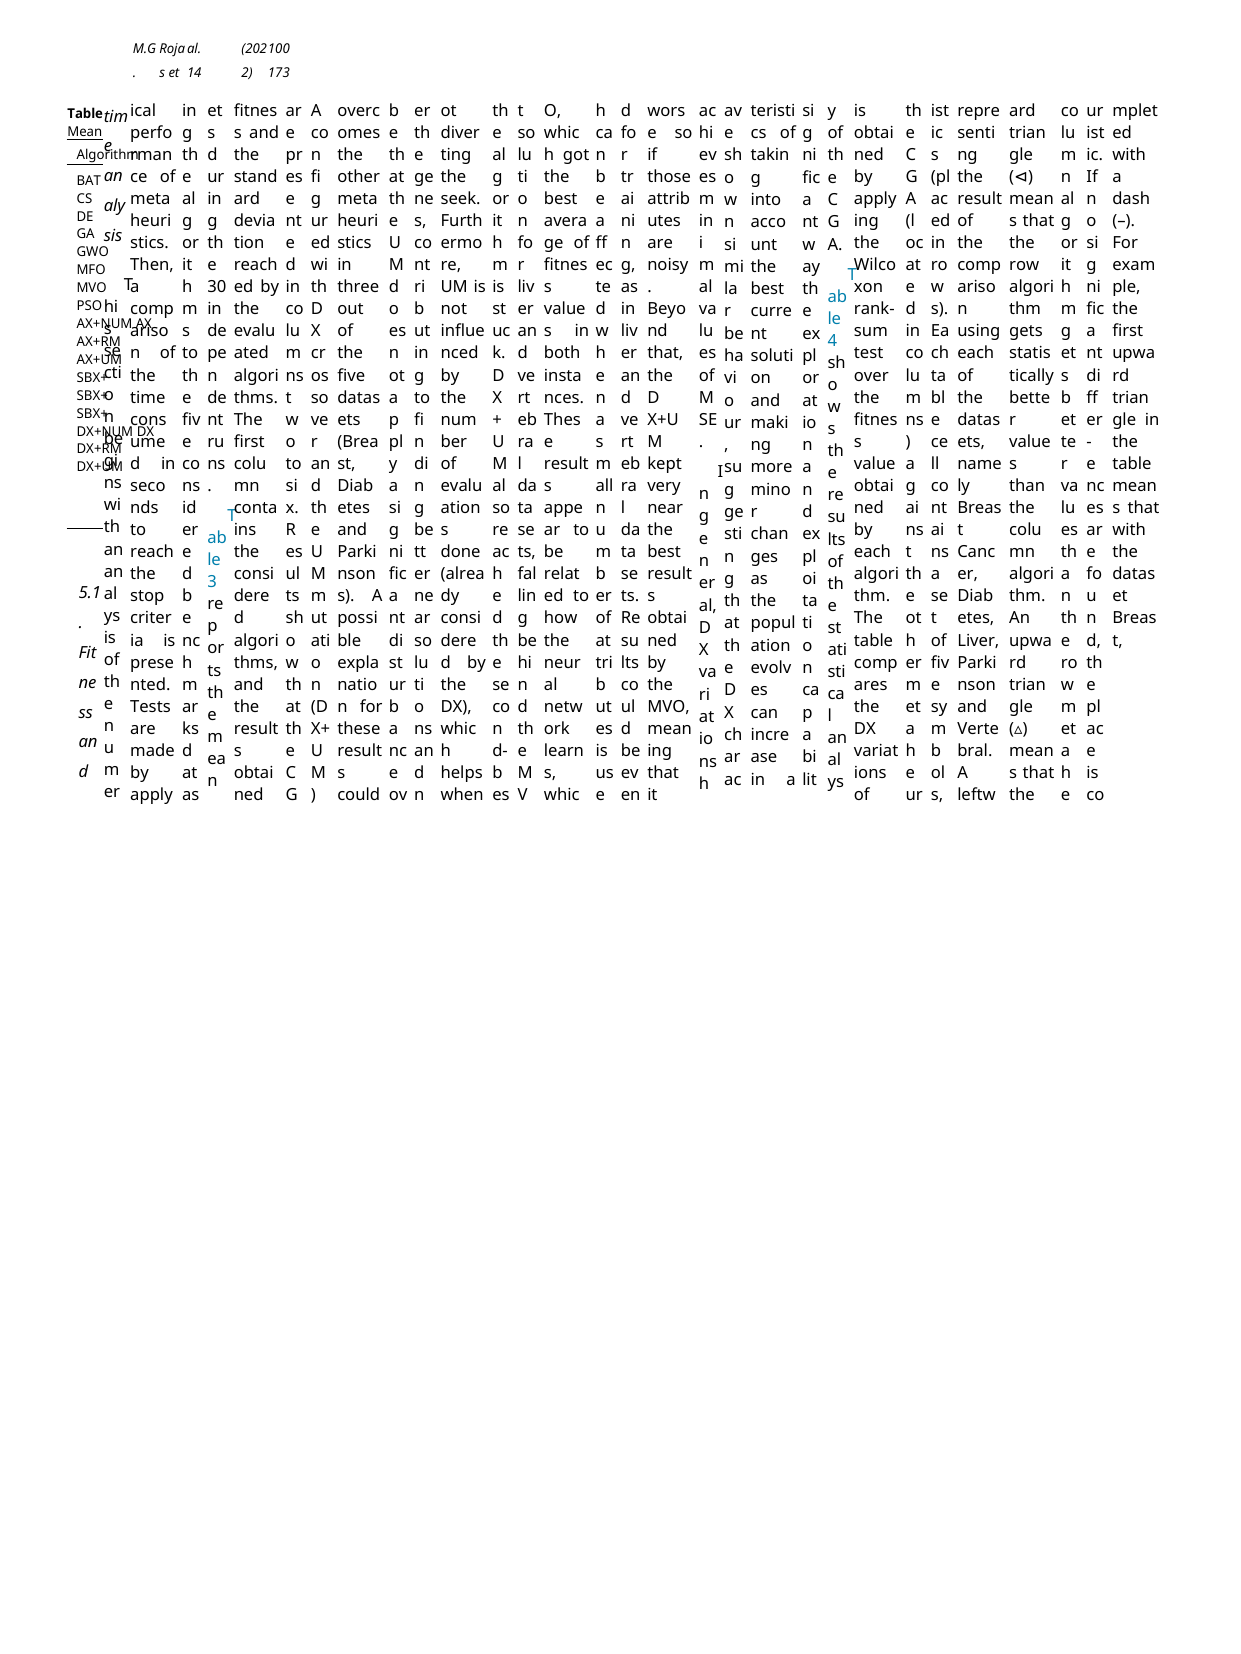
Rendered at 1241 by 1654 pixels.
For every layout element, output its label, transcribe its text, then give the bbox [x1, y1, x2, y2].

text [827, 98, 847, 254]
text 5.1. Fitness and time analysis [78, 575, 103, 784]
text M.G. Rojas et al. Array 14 (2022) 100173 [133, 34, 186, 82]
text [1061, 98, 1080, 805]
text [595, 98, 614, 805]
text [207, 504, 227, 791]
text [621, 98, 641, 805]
table_cell Algorithm [67, 140, 103, 164]
table_cell BAT CS DE GA GWO MFO MVO PSO AX+NUM AX+PM AX+RM AX+UM SBX+NUM SBX+PM SBX+RM SBX+UM DX+NUM DX+PM DX+RM DX+UM [67, 165, 103, 528]
text M.G. Rojas et al. Array 14 (2022) 100173 [187, 34, 267, 82]
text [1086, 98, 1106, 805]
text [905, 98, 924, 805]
text 5.1. Fitness and time analysis [103, 98, 129, 247]
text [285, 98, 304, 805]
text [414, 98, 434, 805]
text This section begins with an analysis of the numerical performance of metaheuristics. Then, a comparison of the time consumed in seconds to reach the stop criteria is presented. Tests are made by applying the algorithms to the five considered benchmarks datasets during the 30 independent runs. [130, 98, 175, 805]
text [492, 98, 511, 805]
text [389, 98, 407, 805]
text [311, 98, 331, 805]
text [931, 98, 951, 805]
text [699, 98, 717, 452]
picture [847, 268, 856, 280]
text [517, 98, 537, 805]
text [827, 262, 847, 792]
text In general, DX variations have shown similar behaviour, suggesting that the DX characteristics of taking into account the best current solution and making more minor changes as the population evolves can increase in a significant way the exploration and exploitation capability of the CGA. [750, 98, 796, 789]
picture [227, 509, 234, 521]
